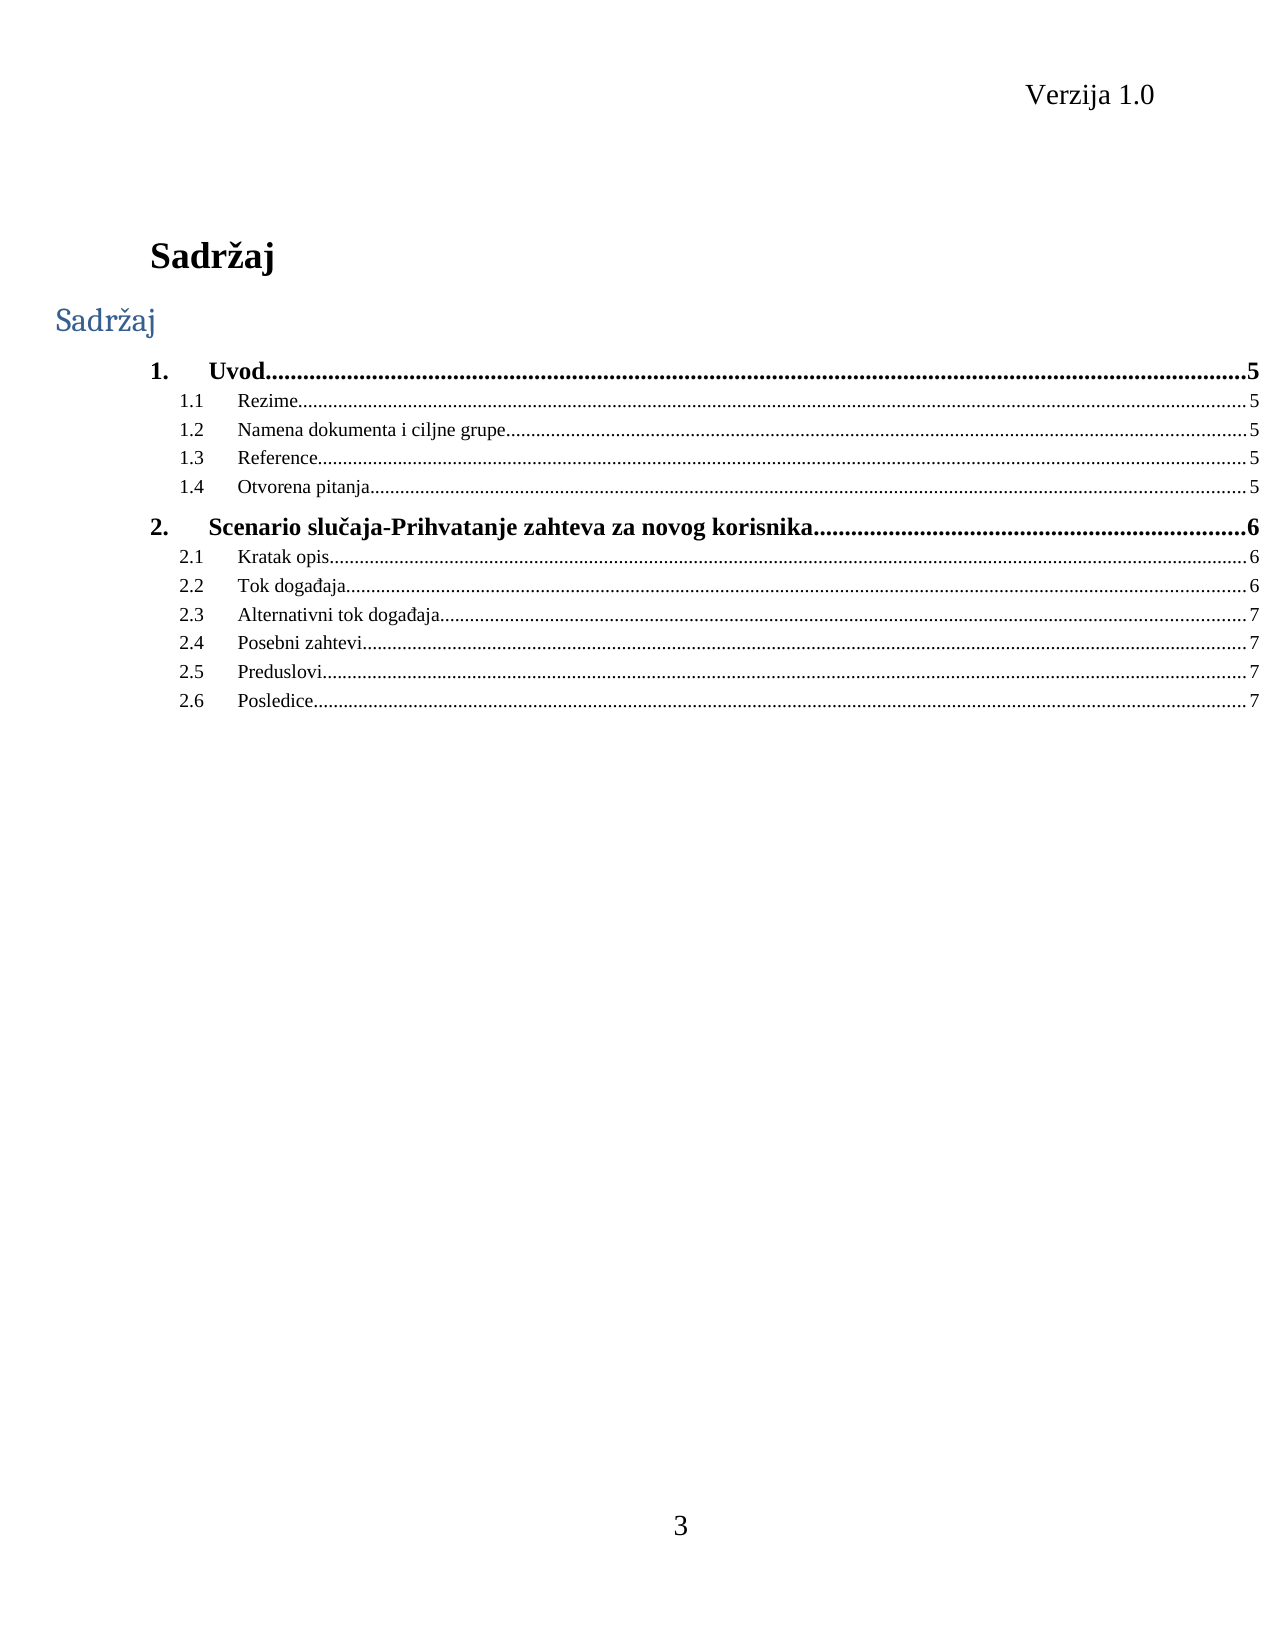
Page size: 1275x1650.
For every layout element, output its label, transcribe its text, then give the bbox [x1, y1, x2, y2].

text Sadržaj [150, 233, 1201, 277]
